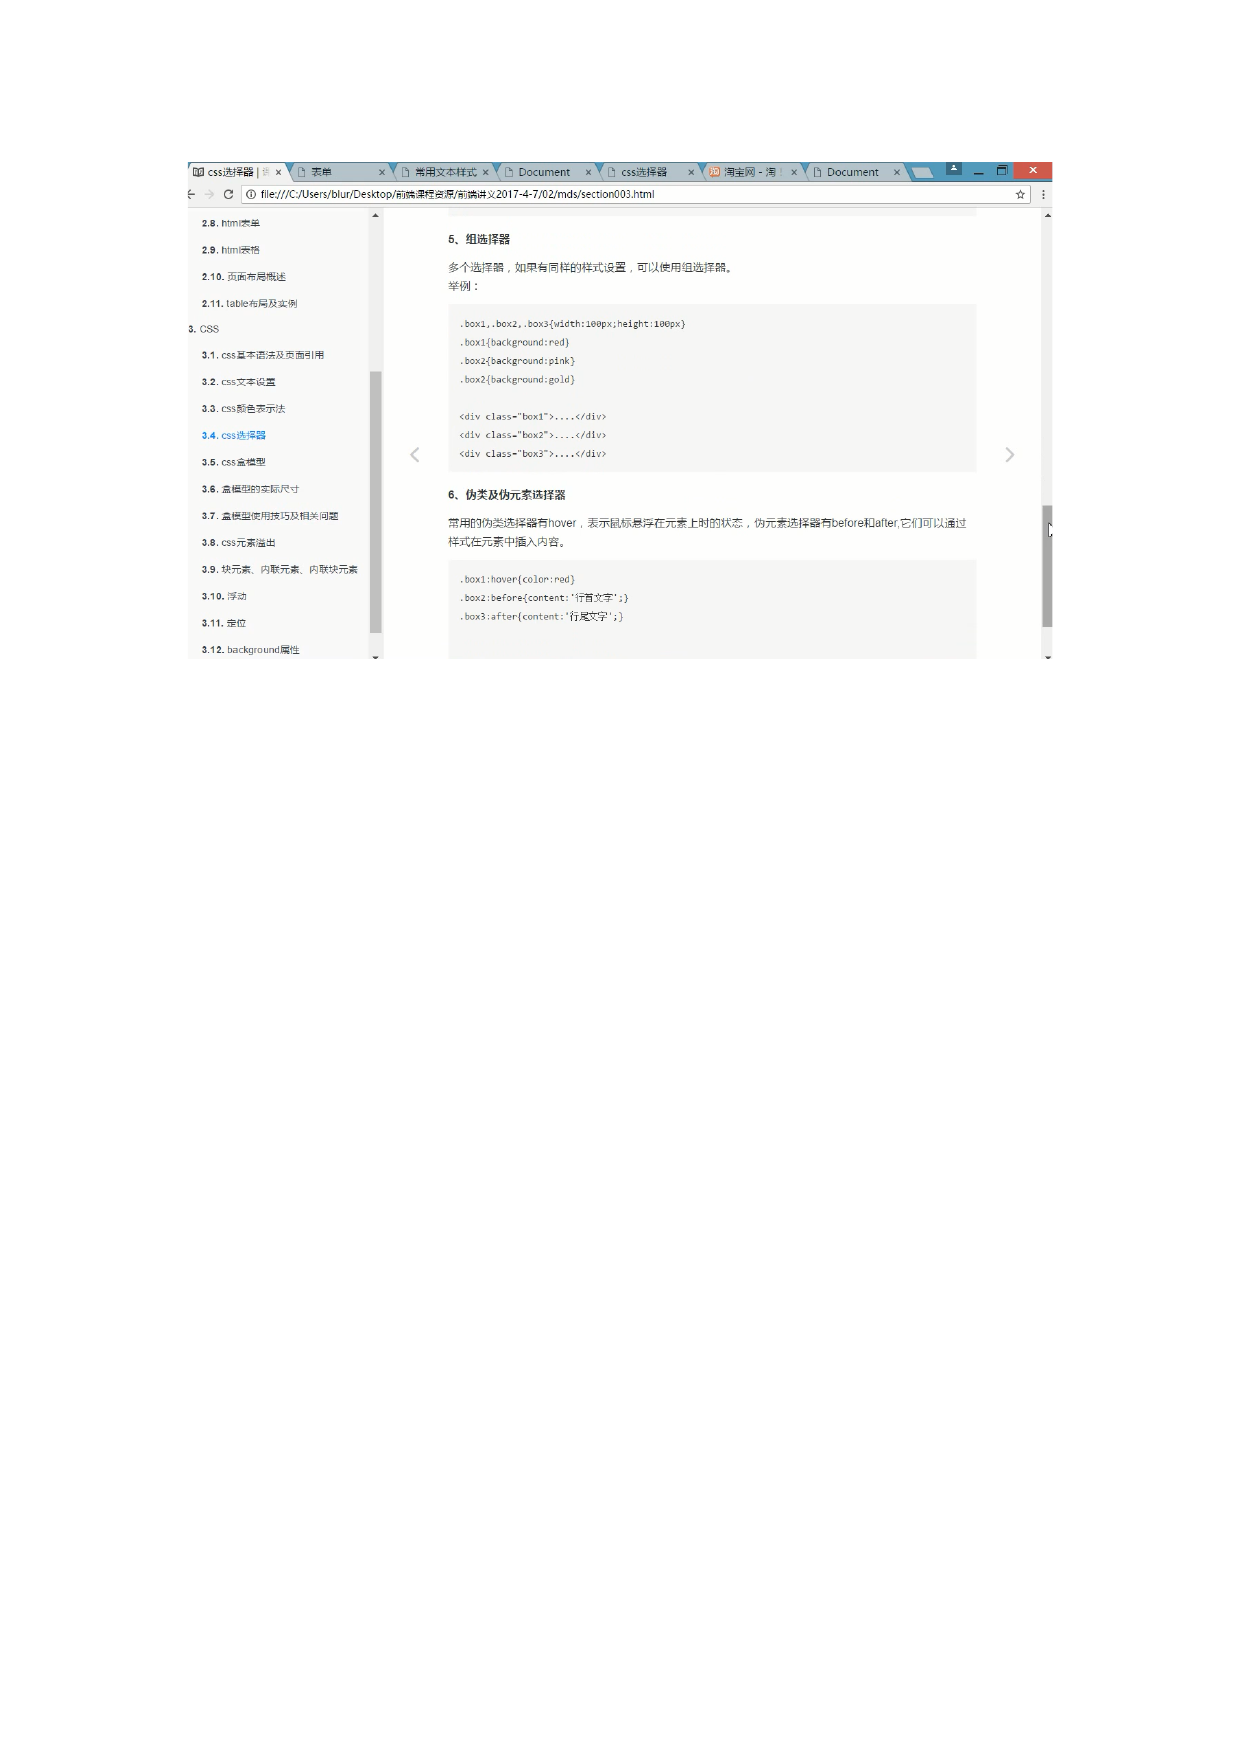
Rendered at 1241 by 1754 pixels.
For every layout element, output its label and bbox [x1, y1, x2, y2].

picture [187, 162, 1053, 659]
